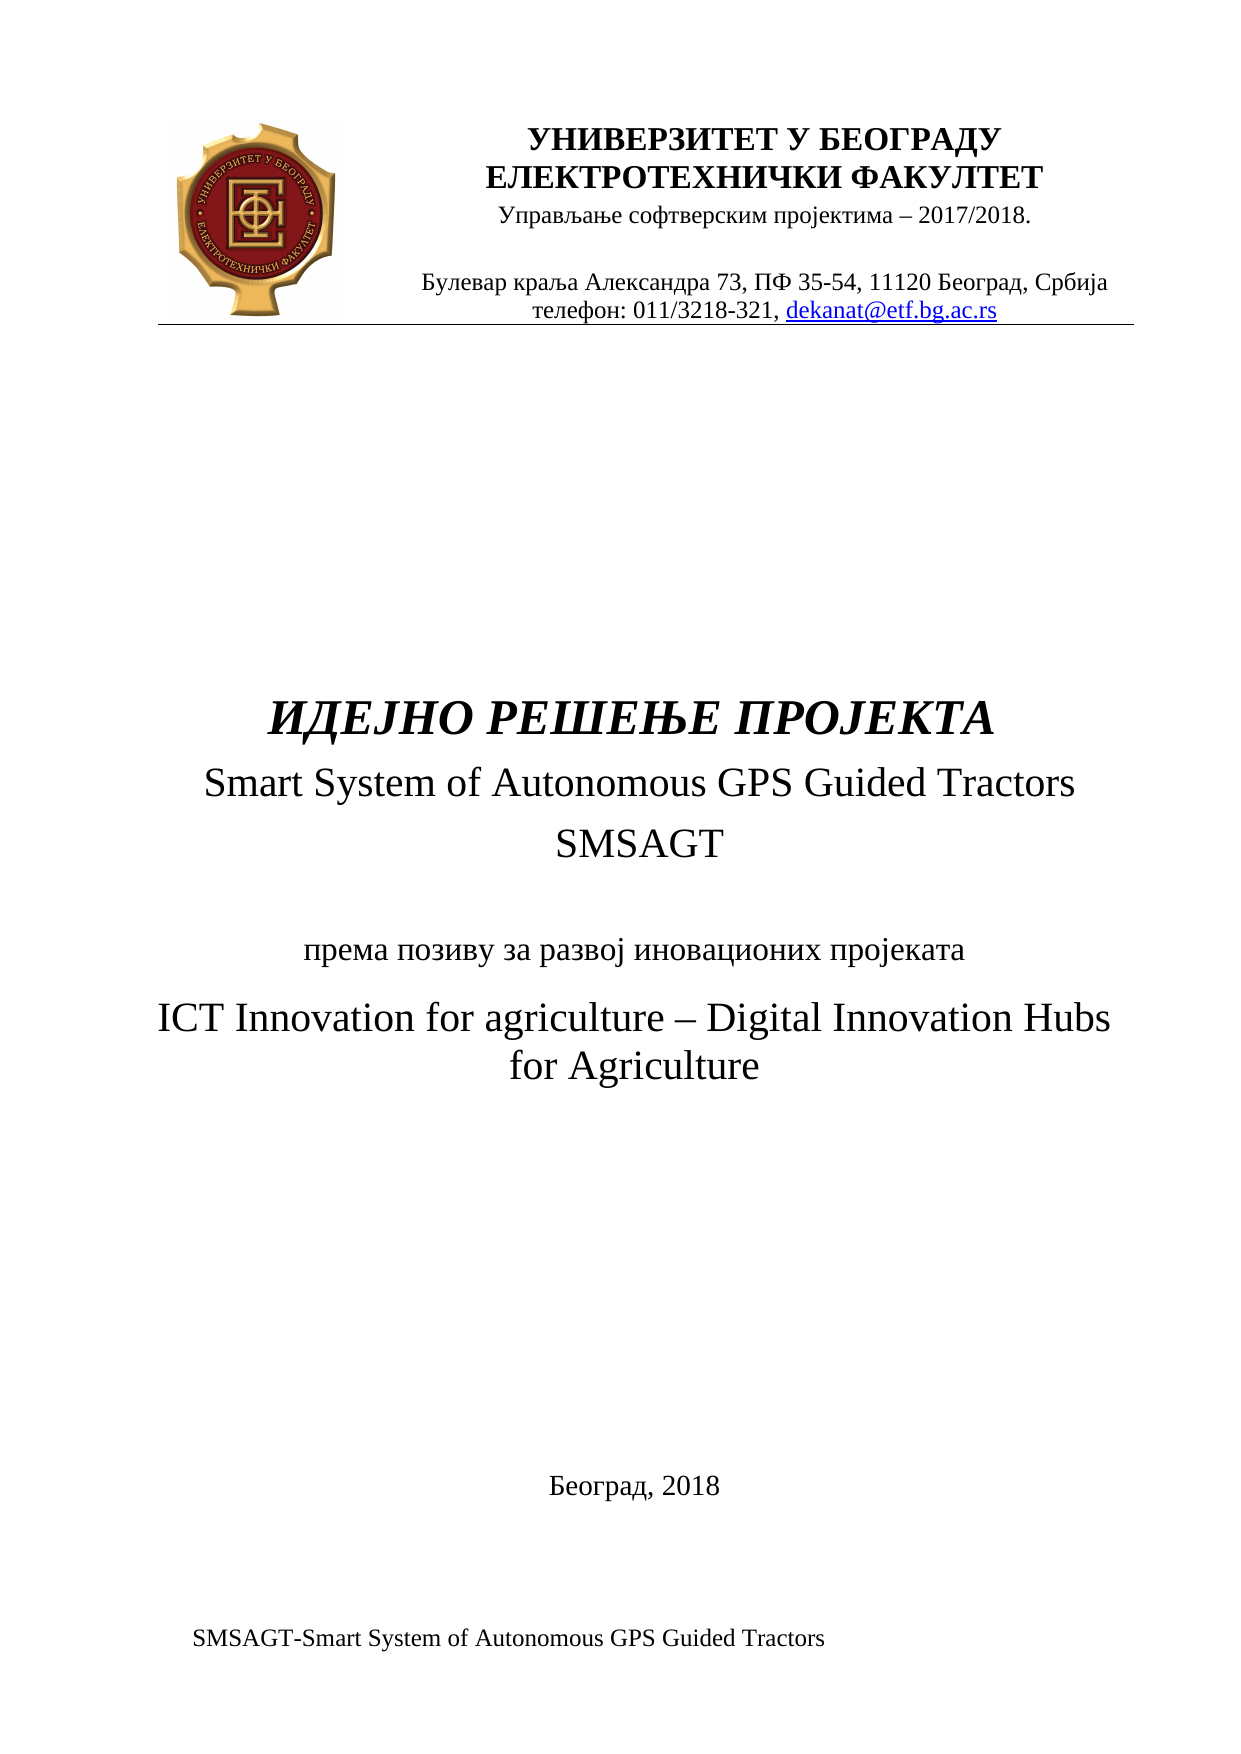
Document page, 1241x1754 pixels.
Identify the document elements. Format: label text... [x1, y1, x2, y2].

picture [169, 118, 343, 321]
text ИДЕЈНО РЕШЕЊЕ ПРОЈЕКТА [147, 688, 1121, 745]
text Београд, 2018 [147, 1468, 1121, 1502]
subtitle ICT Innovation for agriculture – Digital Innovation Hubs for Agriculture [147, 993, 1121, 1088]
text SMSAGT [147, 818, 1121, 866]
table_header УНИВЕРЗИТЕТ У БЕОГРАДУ ЕЛЕКТРОТЕХНИЧКИ ФАКУЛТЕТ Управљање софтверским пројектима – 2017/2018. Булевар краља Александра 73, ПФ 35-54, 11120 Београд, Србија телефон: 011/3218-321, dekanat@etf.bg.ac.rs [350, 119, 1133, 324]
table_header [158, 119, 350, 324]
text према позиву за развој иновационих пројеката [147, 929, 1121, 968]
text Smart System of Autonomous GPS Guided Tractors [147, 758, 1121, 806]
